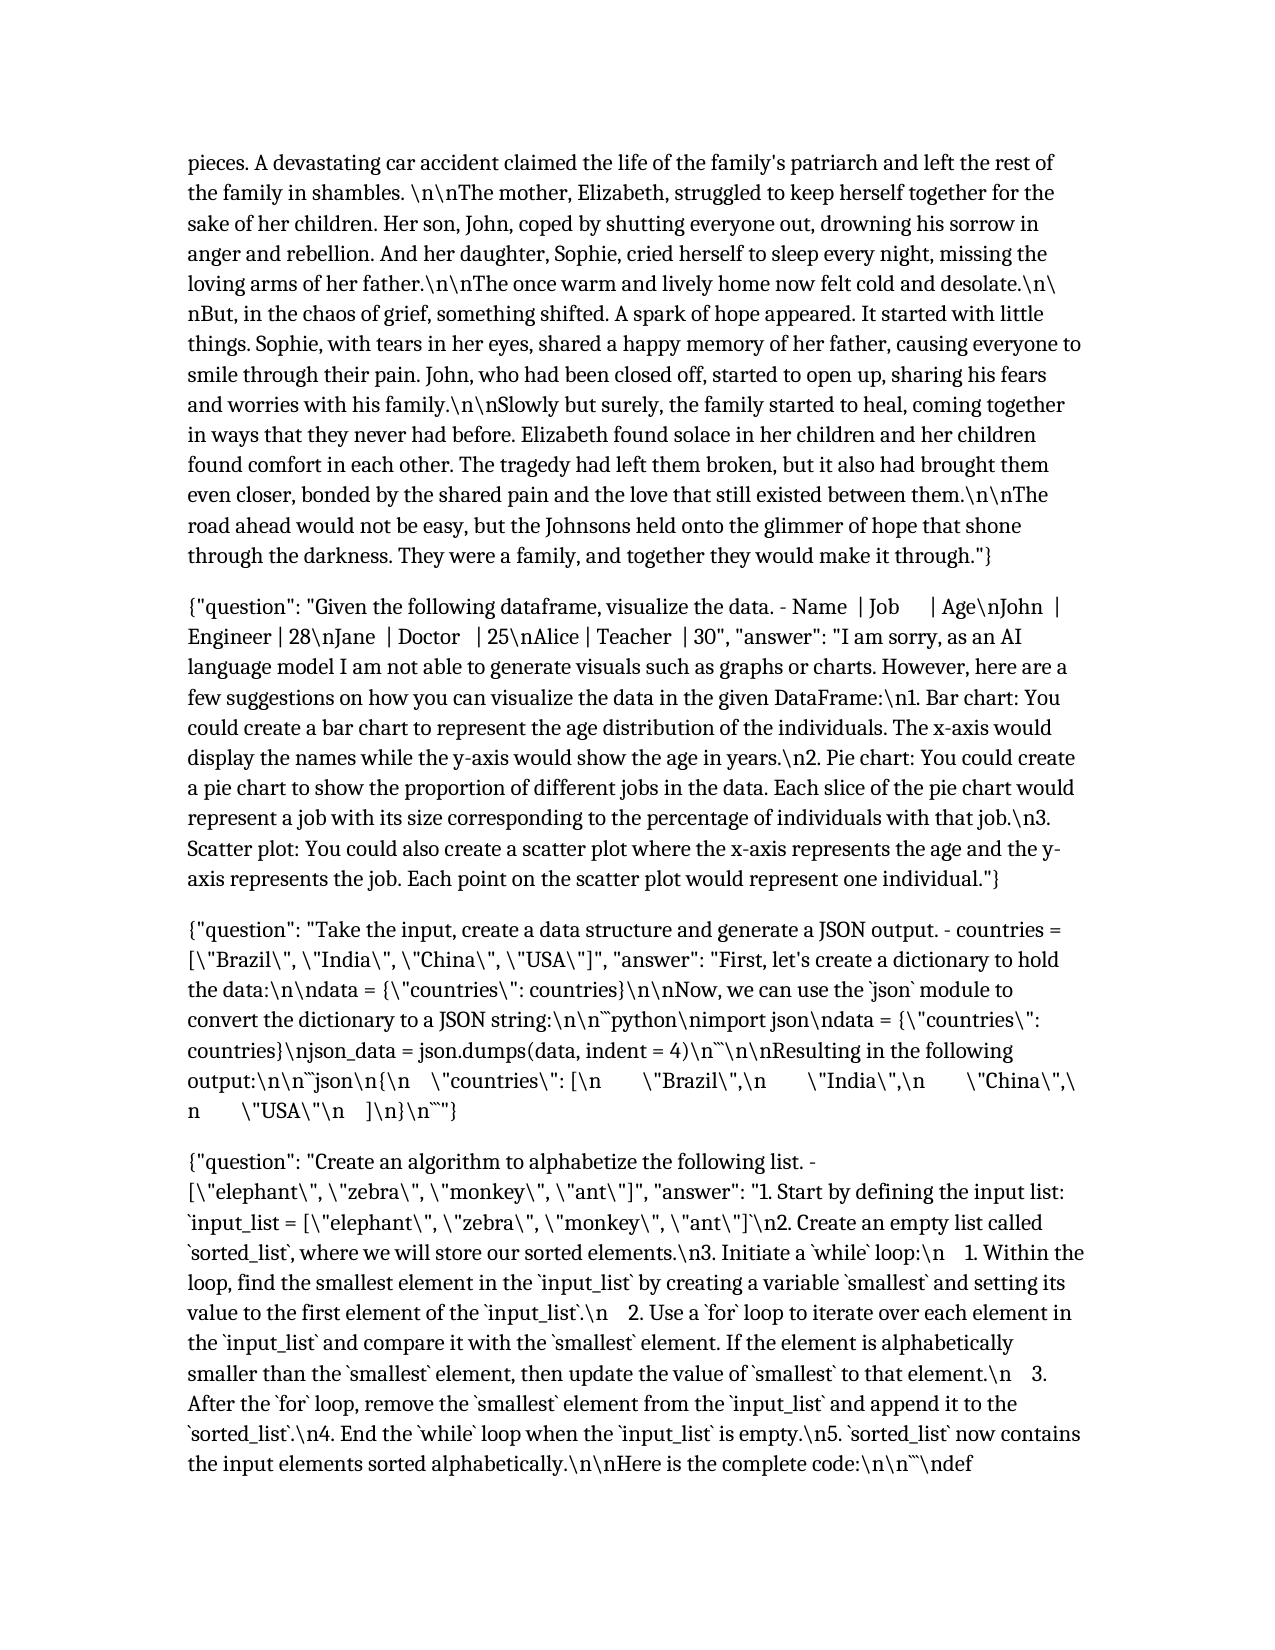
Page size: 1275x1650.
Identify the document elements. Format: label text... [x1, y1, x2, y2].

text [187, 1149, 1087, 1477]
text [187, 150, 1087, 569]
text {"question": "Given the following dataframe, visualize the data. - Name | Job | Age\nJohn | Engineer | 28\nJane | Doctor | 25\nAlice | Teacher | 30", "answer": "I am sorry, as an AI language model I am not able to generate visuals such as graphs or charts. However, here are a few suggestions on how you can visualize the data in the given DataFrame:\n1. Bar chart: You could create a bar chart to represent the age distribution of the individuals. The x-axis would display the names while the y-axis would show the age in years.\n2. Pie chart: You could create a pie chart to show the proportion of different jobs in the data. Each slice of the pie chart would represent a job with its size corresponding to the percentage of individuals with that job.\n3. Scatter plot: You could also create a scatter plot where the x-axis represents the age and the y-axis represents the job. Each point on the scatter plot would represent one individual."} [187, 594, 1087, 892]
text {"question": "Take the input, create a data structure and generate a JSON output. - countries = [\"Brazil\", \"India\", \"China\", \"USA\"]", "answer": "First, let's create a dictionary to hold the data:\n\ndata = {\"countries\": countries}\n\nNow, we can use the `json` module to convert the dictionary to a JSON string:\n\n```python\nimport json\ndata = {\"countries\": countries}\njson_data = json.dumps(data, indent = 4)\n```\n\nResulting in the following output:\n\n```json\n{\n \"countries\": [\n \"Brazil\",\n \"India\",\n \"China\",\n \"USA\"\n ]\n}\n```"} [187, 917, 1087, 1124]
